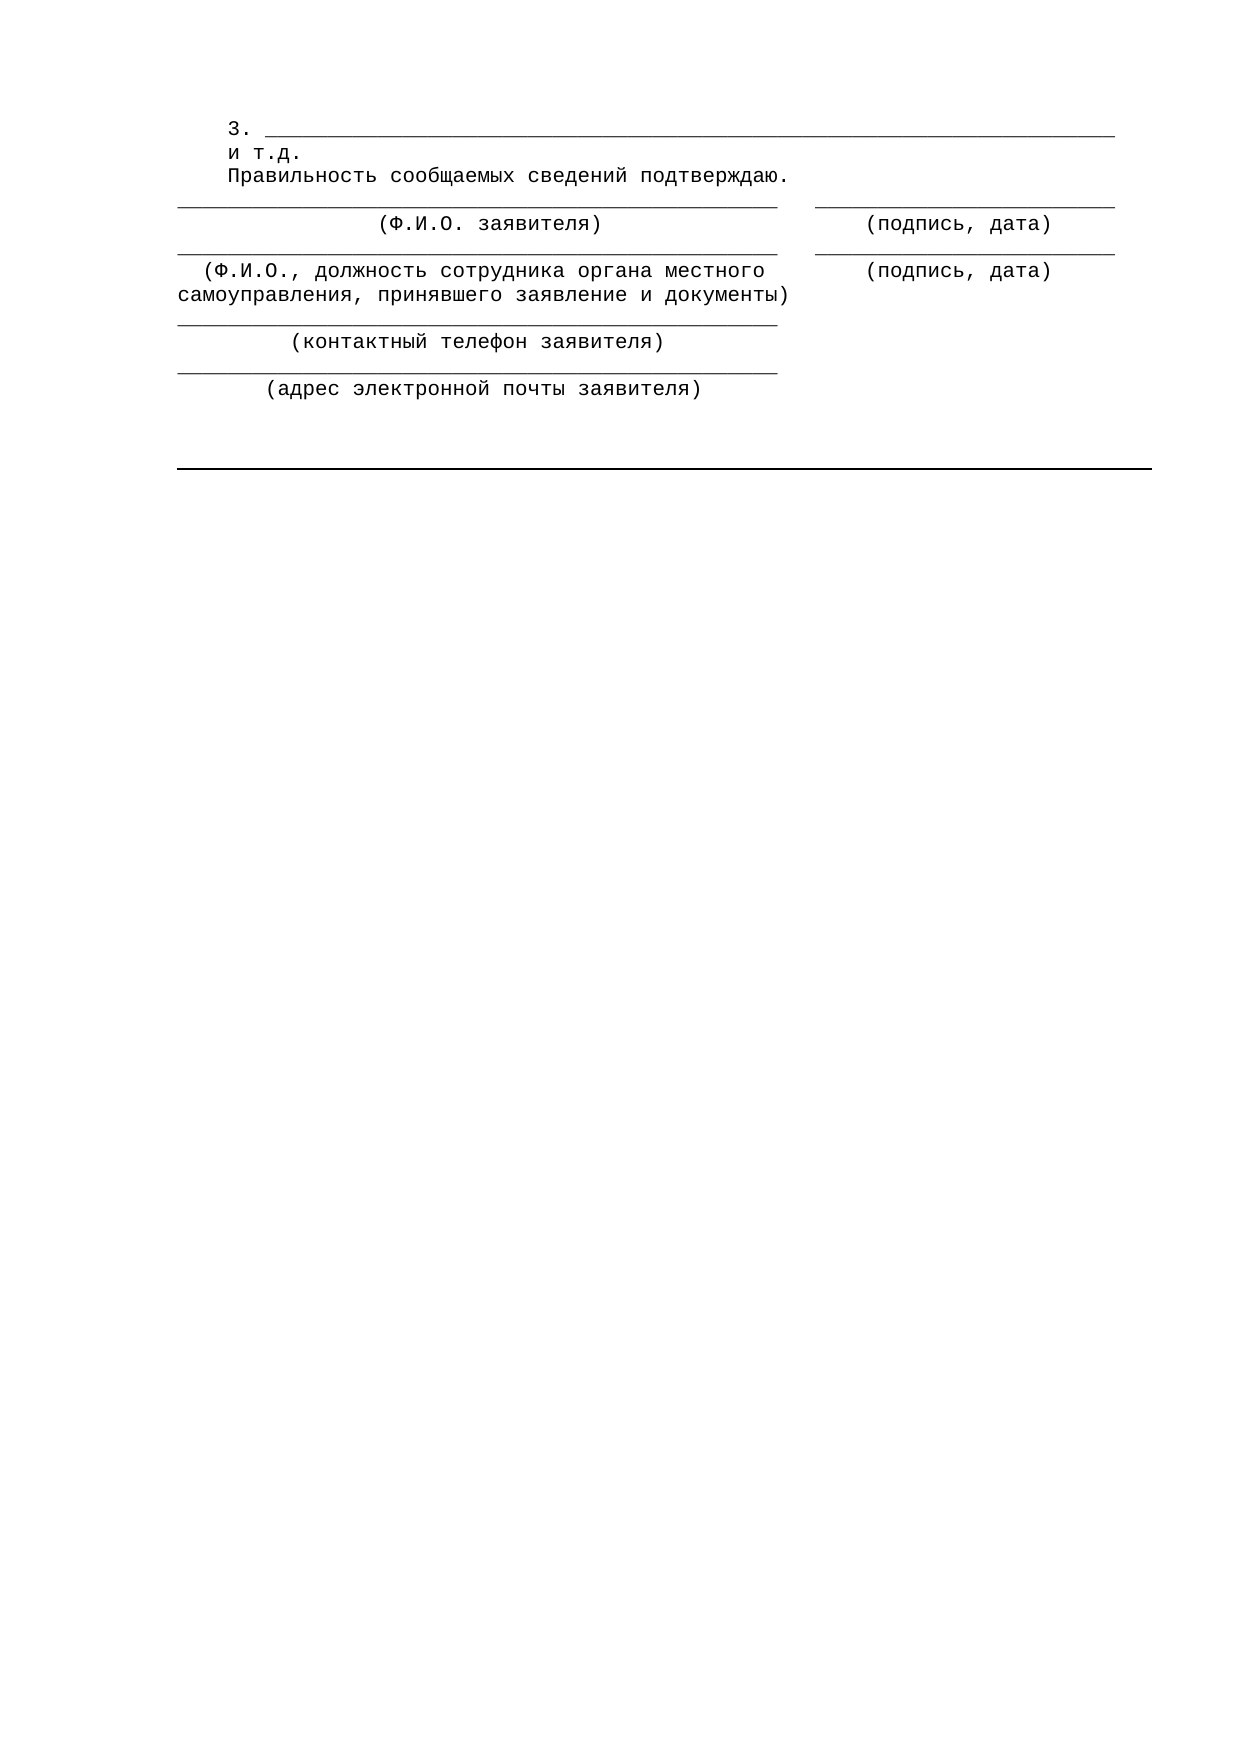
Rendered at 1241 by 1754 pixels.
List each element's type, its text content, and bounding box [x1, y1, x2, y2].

text ________________________________________________ ________________________ [177, 236, 1152, 260]
text (Ф.И.О. заявителя) (подпись, дата) [177, 213, 1152, 236]
text самоуправления, принявшего заявление и документы) [177, 284, 1152, 307]
text ________________________________________________ [177, 307, 1152, 331]
text (контактный телефон заявителя) [177, 331, 1152, 354]
text Правильность сообщаемых сведений подтверждаю. [177, 165, 1152, 189]
text (адрес электронной почты заявителя) [177, 378, 1152, 402]
text (Ф.И.О., должность сотрудника органа местного (подпись, дата) [177, 260, 1152, 284]
text и т.д. [177, 142, 1152, 165]
text 3. ____________________________________________________________________ [177, 118, 1152, 142]
text ________________________________________________ [177, 354, 1152, 378]
text ________________________________________________ ________________________ [177, 189, 1152, 213]
